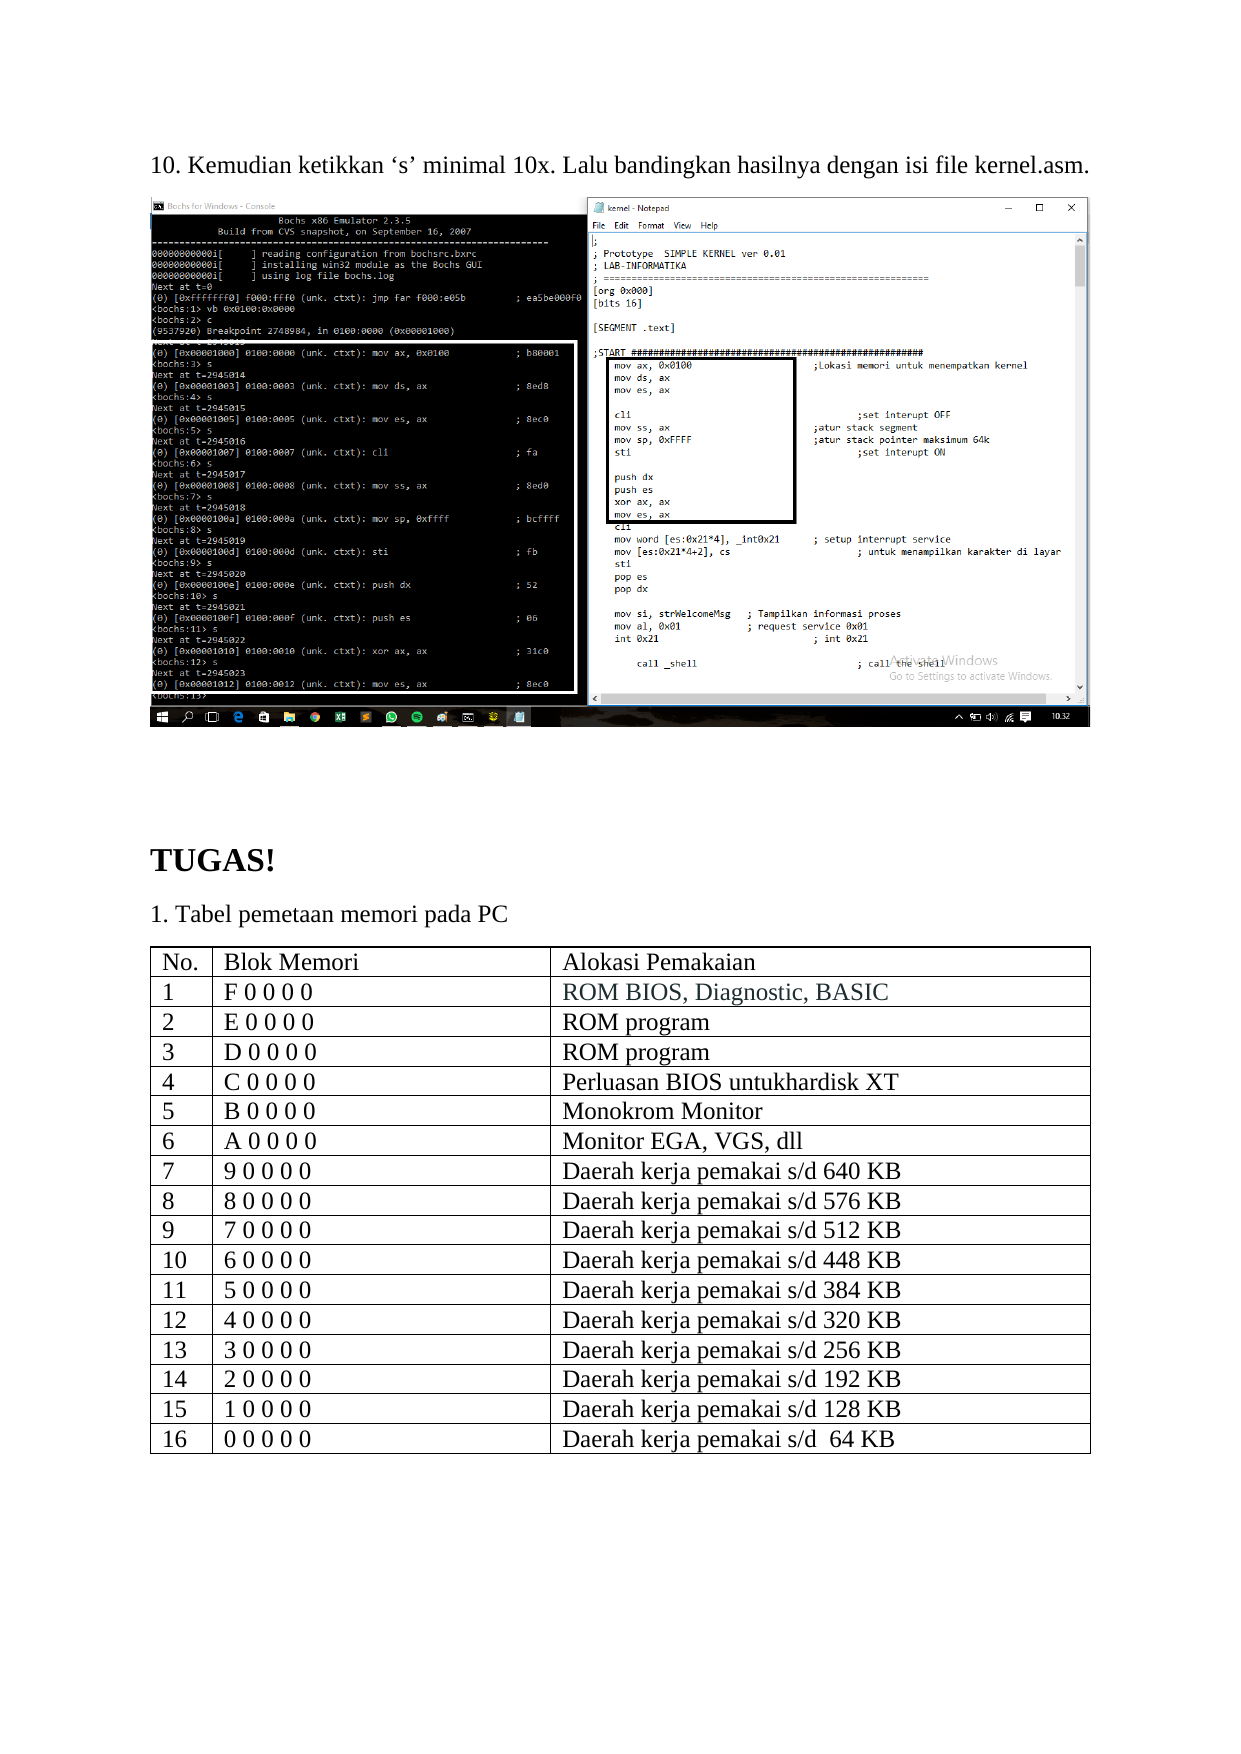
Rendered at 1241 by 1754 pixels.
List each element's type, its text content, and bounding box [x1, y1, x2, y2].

table_cell 9 [151, 1216, 212, 1244]
table_cell 11 [151, 1275, 212, 1304]
table_cell Daerah kerja pemakai s/d 384 KB [551, 1275, 1090, 1304]
picture [150, 197, 1091, 727]
table_cell 9 0 0 0 0 [213, 1156, 550, 1185]
table_cell 5 [151, 1096, 212, 1125]
table_cell 7 0 0 0 0 [213, 1216, 550, 1244]
table_cell 12 [151, 1305, 212, 1334]
table_cell Daerah kerja pemakai s/d 576 KB [551, 1186, 1090, 1214]
table_cell Monitor EGA, VGS, dll [551, 1126, 1090, 1155]
table_cell 10 [151, 1245, 212, 1274]
table_cell 8 [151, 1186, 212, 1214]
table_cell 15 [151, 1394, 212, 1423]
table_cell 7 [151, 1156, 212, 1185]
table_cell Monokrom Monitor [551, 1096, 1090, 1125]
table_cell Daerah kerja pemakai s/d 512 KB [551, 1216, 1090, 1244]
table_cell 16 [151, 1424, 212, 1453]
table_cell D 0 0 0 0 [213, 1037, 550, 1066]
table_header No. [151, 948, 212, 976]
table_cell Daerah kerja pemakai s/d 256 KB [551, 1335, 1090, 1363]
table_cell 2 [151, 1007, 212, 1036]
table_cell 1 0 0 0 0 [213, 1394, 550, 1423]
table_cell 13 [151, 1335, 212, 1363]
table_cell 3 [151, 1037, 212, 1066]
table_cell ROM program [551, 1007, 1090, 1036]
table_cell ROM BIOS, Diagnostic, BASIC [551, 977, 1090, 1006]
table_cell C 0 0 0 0 [213, 1067, 550, 1095]
table_cell 5 0 0 0 0 [213, 1275, 550, 1304]
table_cell A 0 0 0 0 [213, 1126, 550, 1155]
text TUGAS! [150, 841, 1090, 879]
table_cell 4 [151, 1067, 212, 1095]
table_cell E 0 0 0 0 [213, 1007, 550, 1036]
table_cell 8 0 0 0 0 [213, 1186, 550, 1214]
table_cell Daerah kerja pemakai s/d 64 KB [551, 1424, 1090, 1453]
table_cell 0 0 0 0 0 [213, 1424, 550, 1453]
table_cell Daerah kerja pemakai s/d 640 KB [551, 1156, 1090, 1185]
table_cell ROM program [551, 1037, 1090, 1066]
table_cell 14 [151, 1365, 212, 1393]
table_cell Daerah kerja pemakai s/d 192 KB [551, 1365, 1090, 1393]
table_cell 6 [151, 1126, 212, 1155]
table_header Blok Memori [213, 948, 550, 976]
table_cell 3 0 0 0 0 [213, 1335, 550, 1363]
table_header Alokasi Pemakaian [551, 948, 1090, 976]
table_cell Daerah kerja pemakai s/d 128 KB [551, 1394, 1090, 1423]
text 10. Kemudian ketikkan ‘s’ minimal 10x. Lalu bandingkan hasilnya dengan isi file kernel.asm. [150, 150, 1090, 179]
table_cell F 0 0 0 0 [213, 977, 550, 1006]
table_cell Daerah kerja pemakai s/d 448 KB [551, 1245, 1090, 1274]
table_cell 4 0 0 0 0 [213, 1305, 550, 1334]
table_cell Daerah kerja pemakai s/d 320 KB [551, 1305, 1090, 1334]
text 1. Tabel pemetaan memori pada PC [150, 899, 1090, 927]
table_cell 1 [151, 977, 212, 1006]
table_cell 2 0 0 0 0 [213, 1365, 550, 1393]
table_cell B 0 0 0 0 [213, 1096, 550, 1125]
table_cell Perluasan BIOS untukhardisk XT [551, 1067, 1090, 1095]
table_cell 6 0 0 0 0 [213, 1245, 550, 1274]
